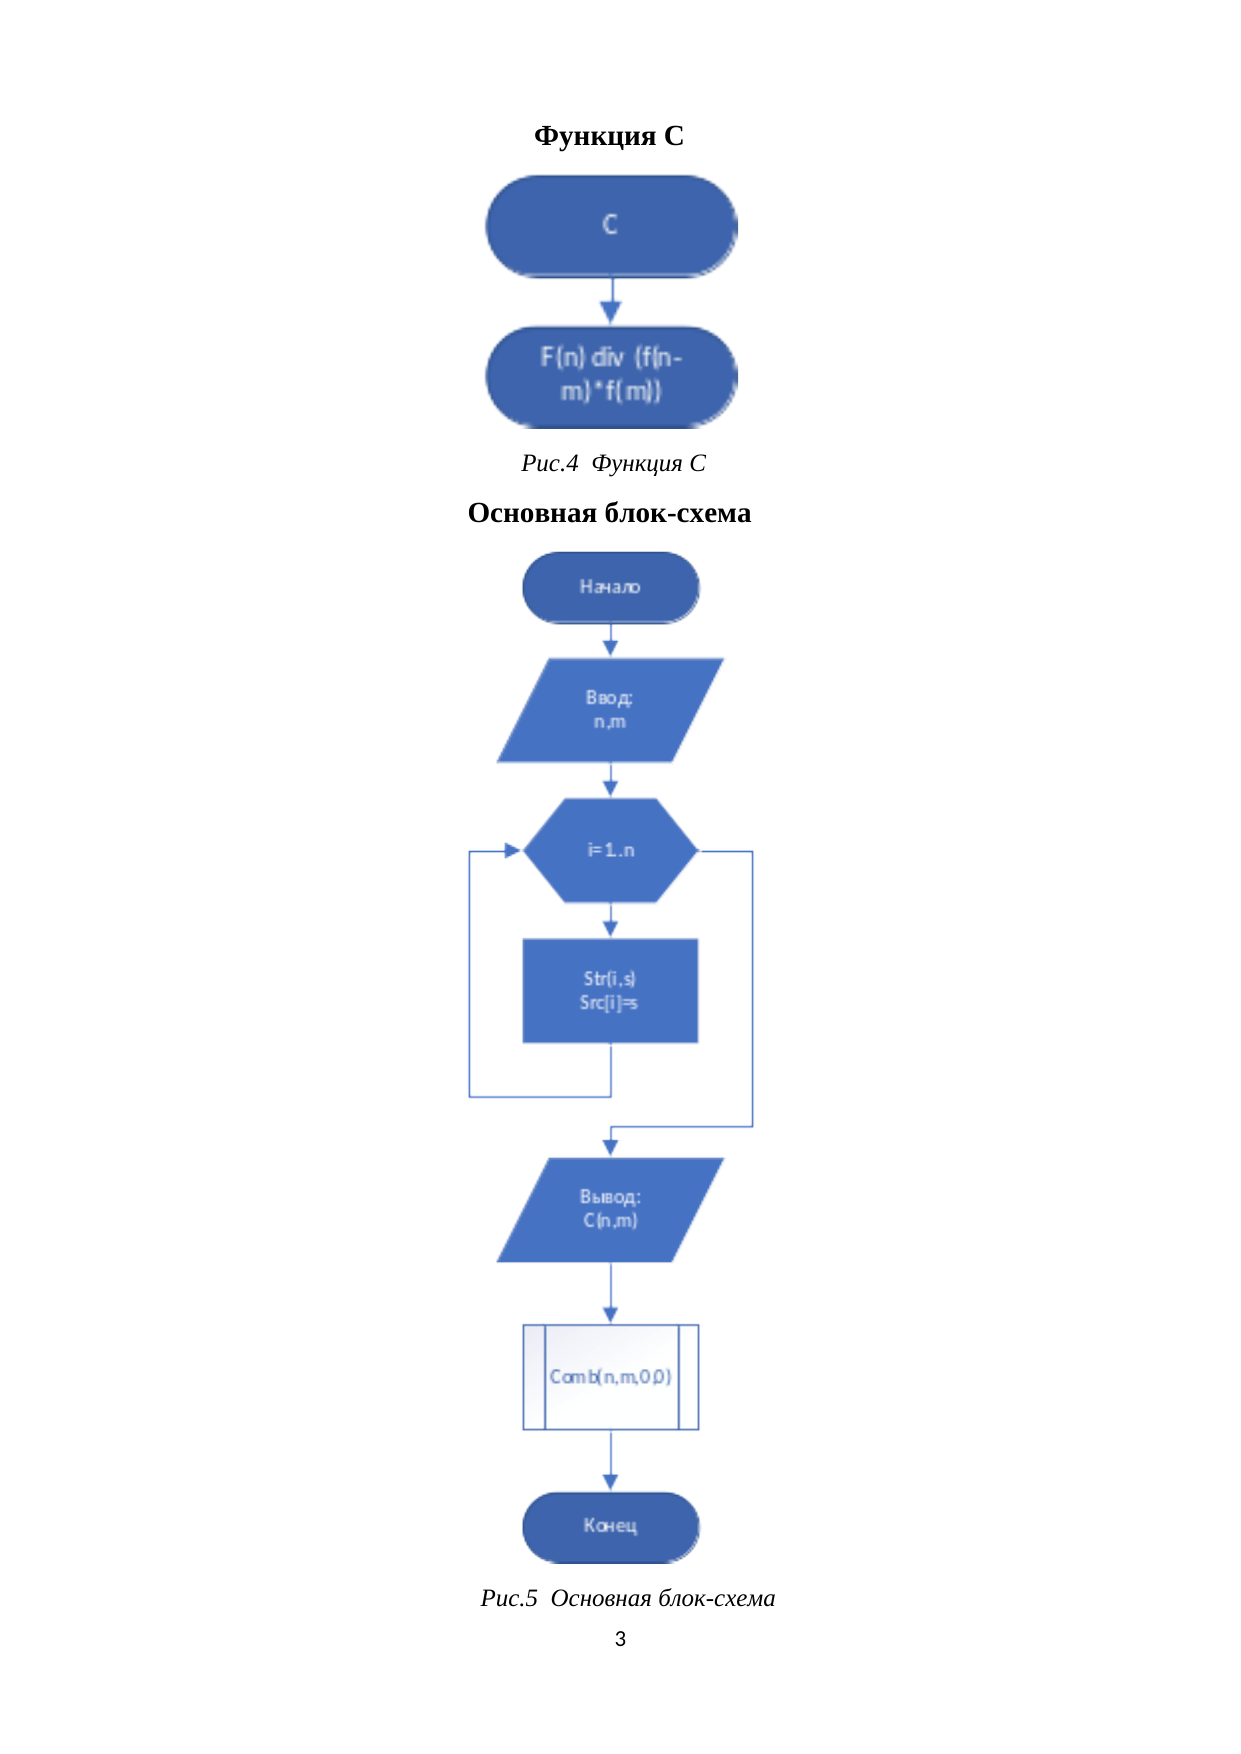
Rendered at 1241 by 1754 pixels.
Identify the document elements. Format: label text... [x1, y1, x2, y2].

text Функция С [215, 118, 1004, 152]
text Основная блок-схема [215, 495, 1004, 529]
text Основная блок-схема [402, 1583, 856, 1611]
text Функция С [402, 448, 827, 476]
